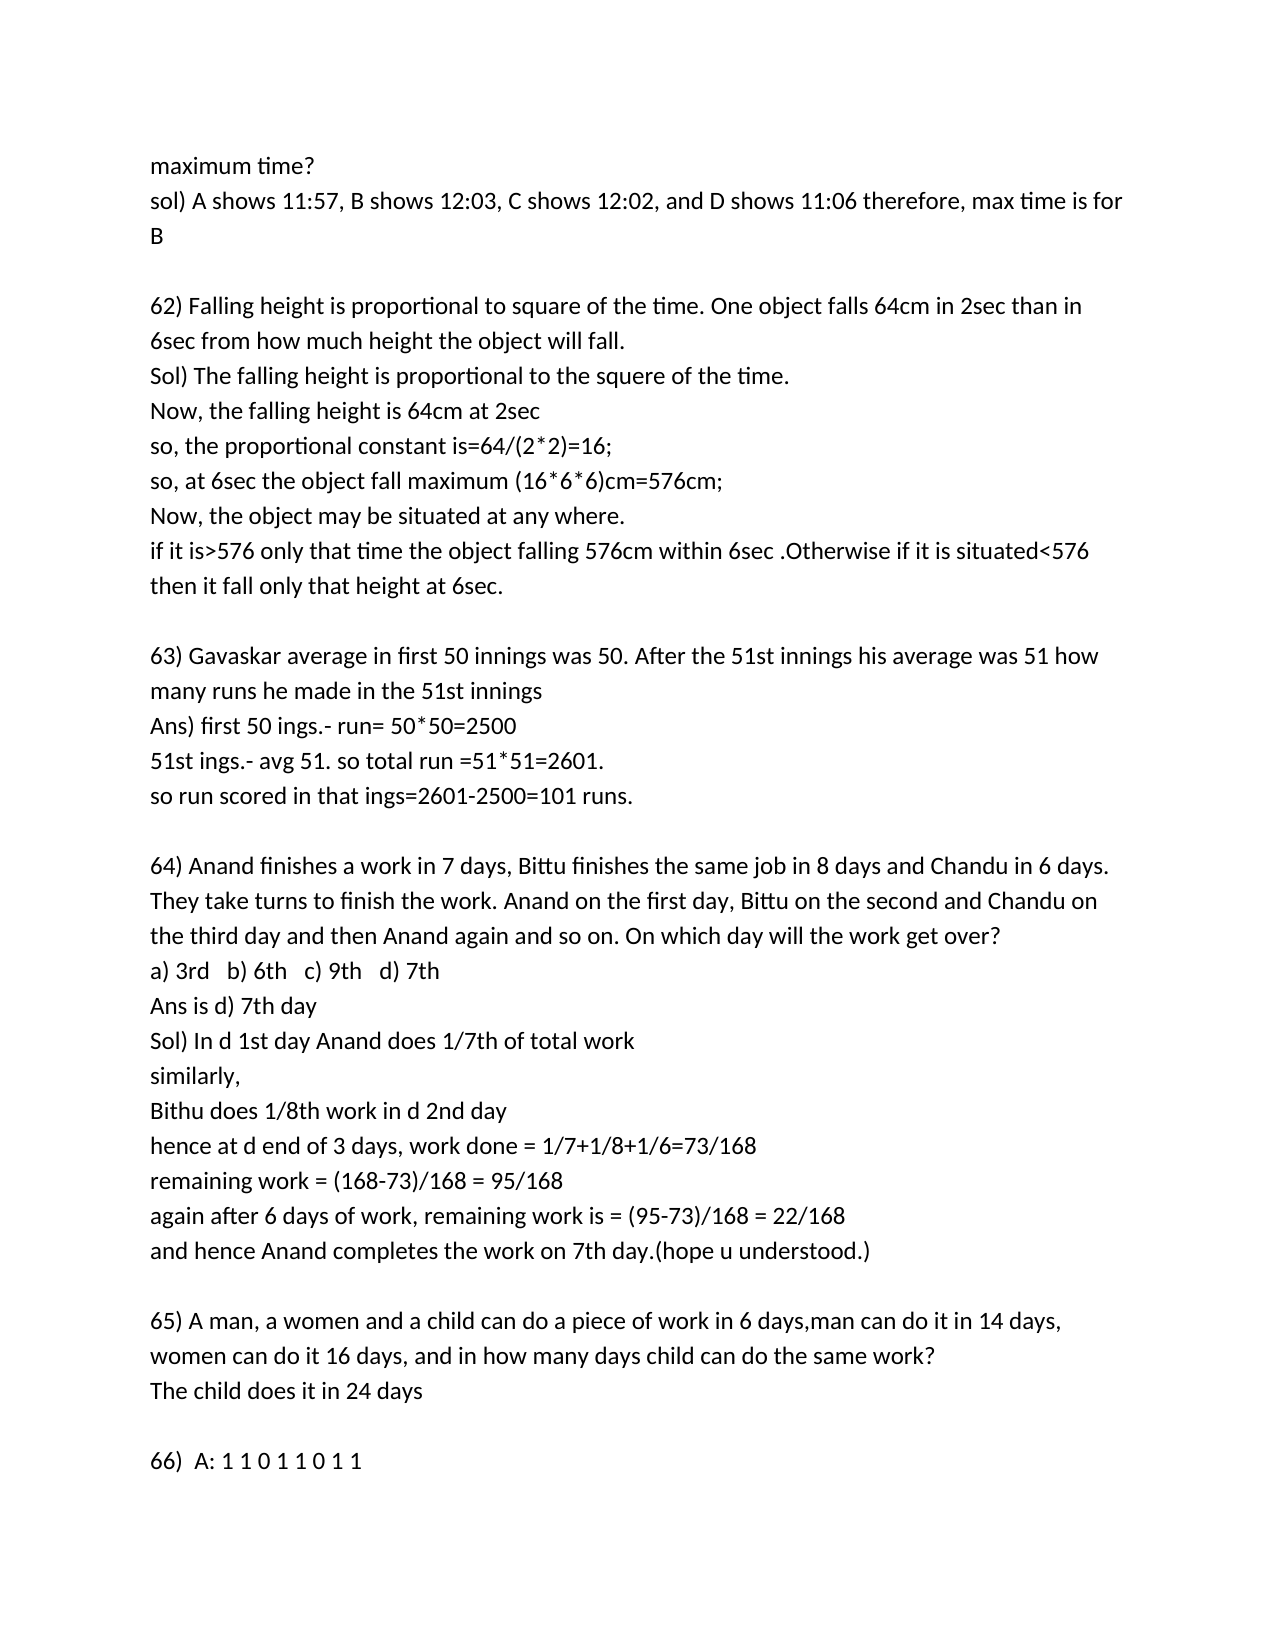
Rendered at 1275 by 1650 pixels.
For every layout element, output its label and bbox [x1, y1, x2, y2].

text [150, 150, 1125, 1476]
